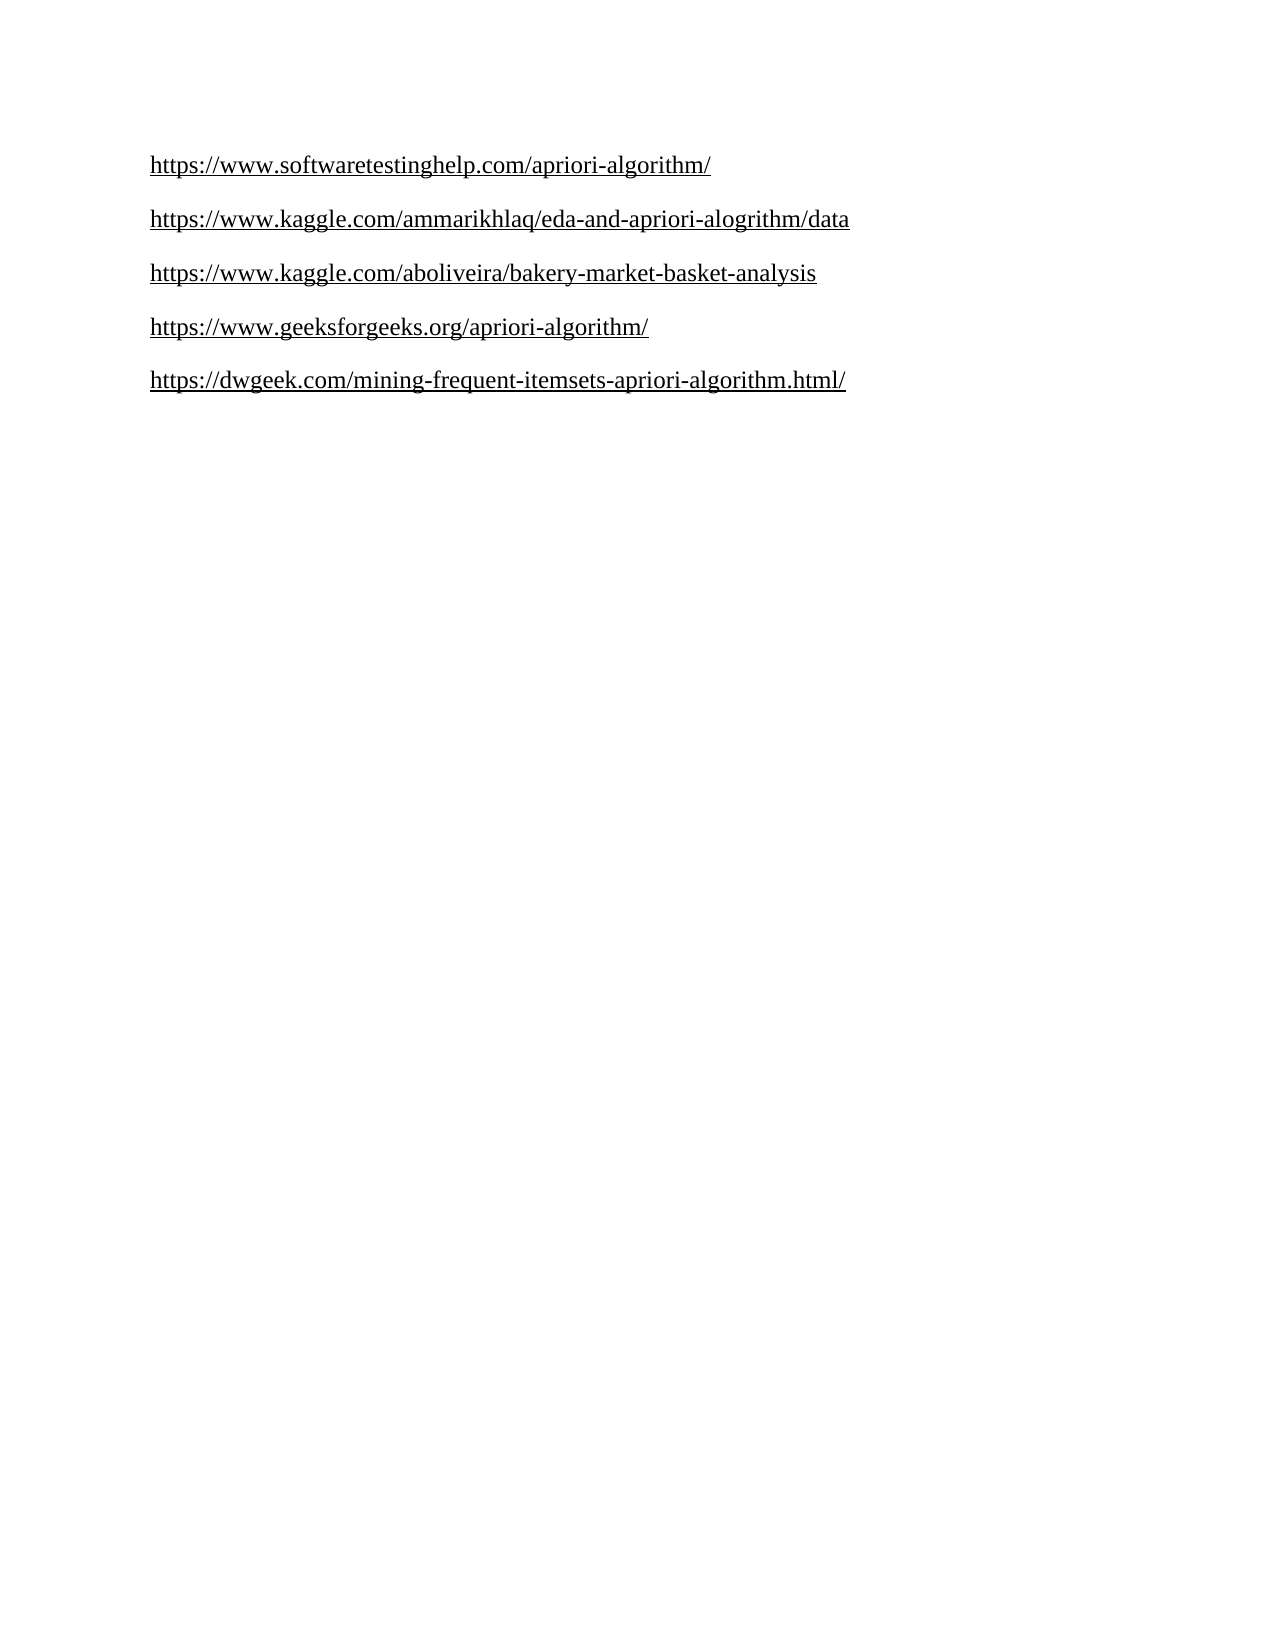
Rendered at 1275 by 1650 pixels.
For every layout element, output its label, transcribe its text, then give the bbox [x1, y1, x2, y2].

text https://www.kaggle.com/aboliveira/bakery-market-basket-analysis [150, 258, 1125, 286]
text https://dwgeek.com/mining-frequent-itemsets-apriori-algorithm.html/ [150, 365, 1125, 394]
text https://www.kaggle.com/ammarikhlaq/eda-and-apriori-alogrithm/data [150, 204, 1125, 233]
text https://www.geeksforgeeks.org/apriori-algorithm/ [150, 312, 1125, 340]
text https://www.softwaretestinghelp.com/apriori-algorithm/ [150, 150, 1125, 179]
